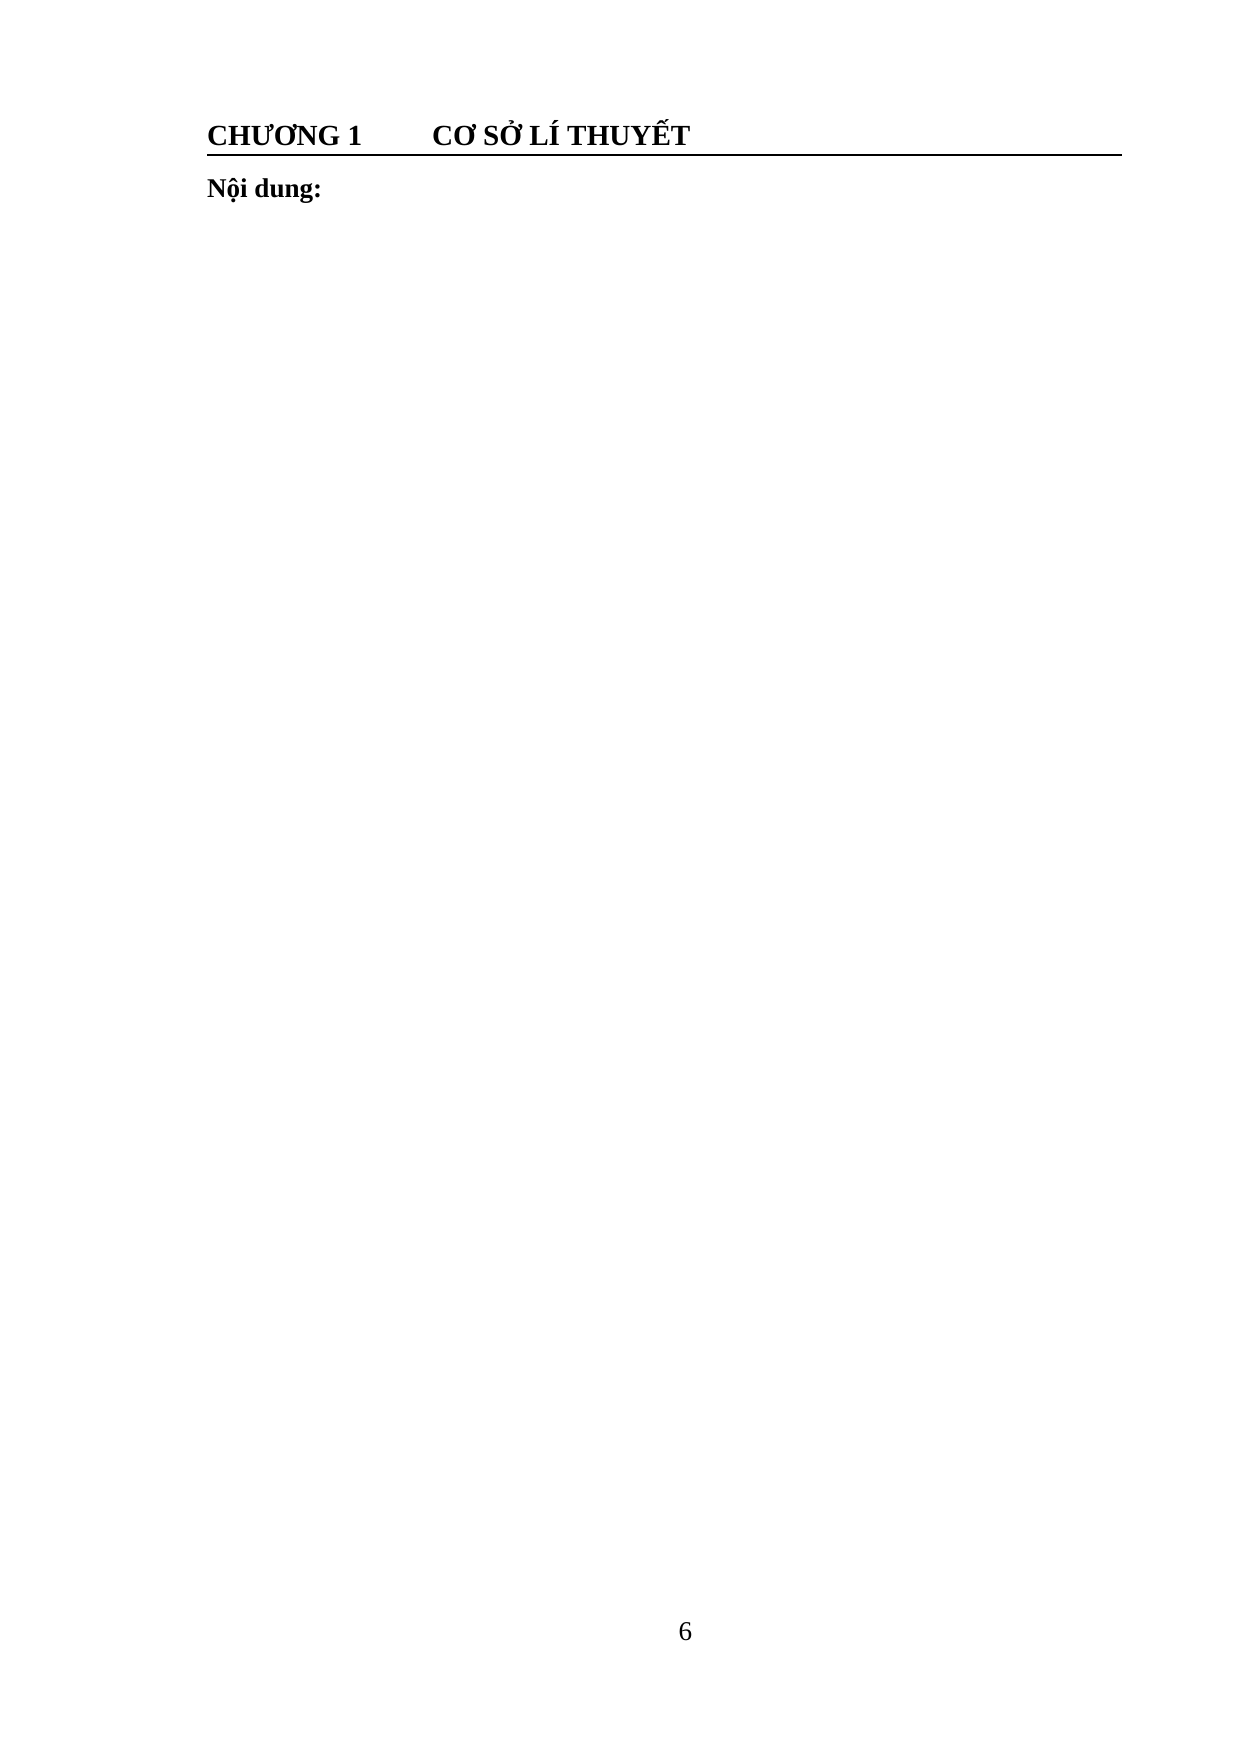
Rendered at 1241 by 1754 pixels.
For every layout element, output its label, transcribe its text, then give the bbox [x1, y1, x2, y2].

text Nội dung: [207, 173, 1122, 204]
subtitle CƠ SỞ LÍ THUYẾT [207, 118, 1122, 154]
